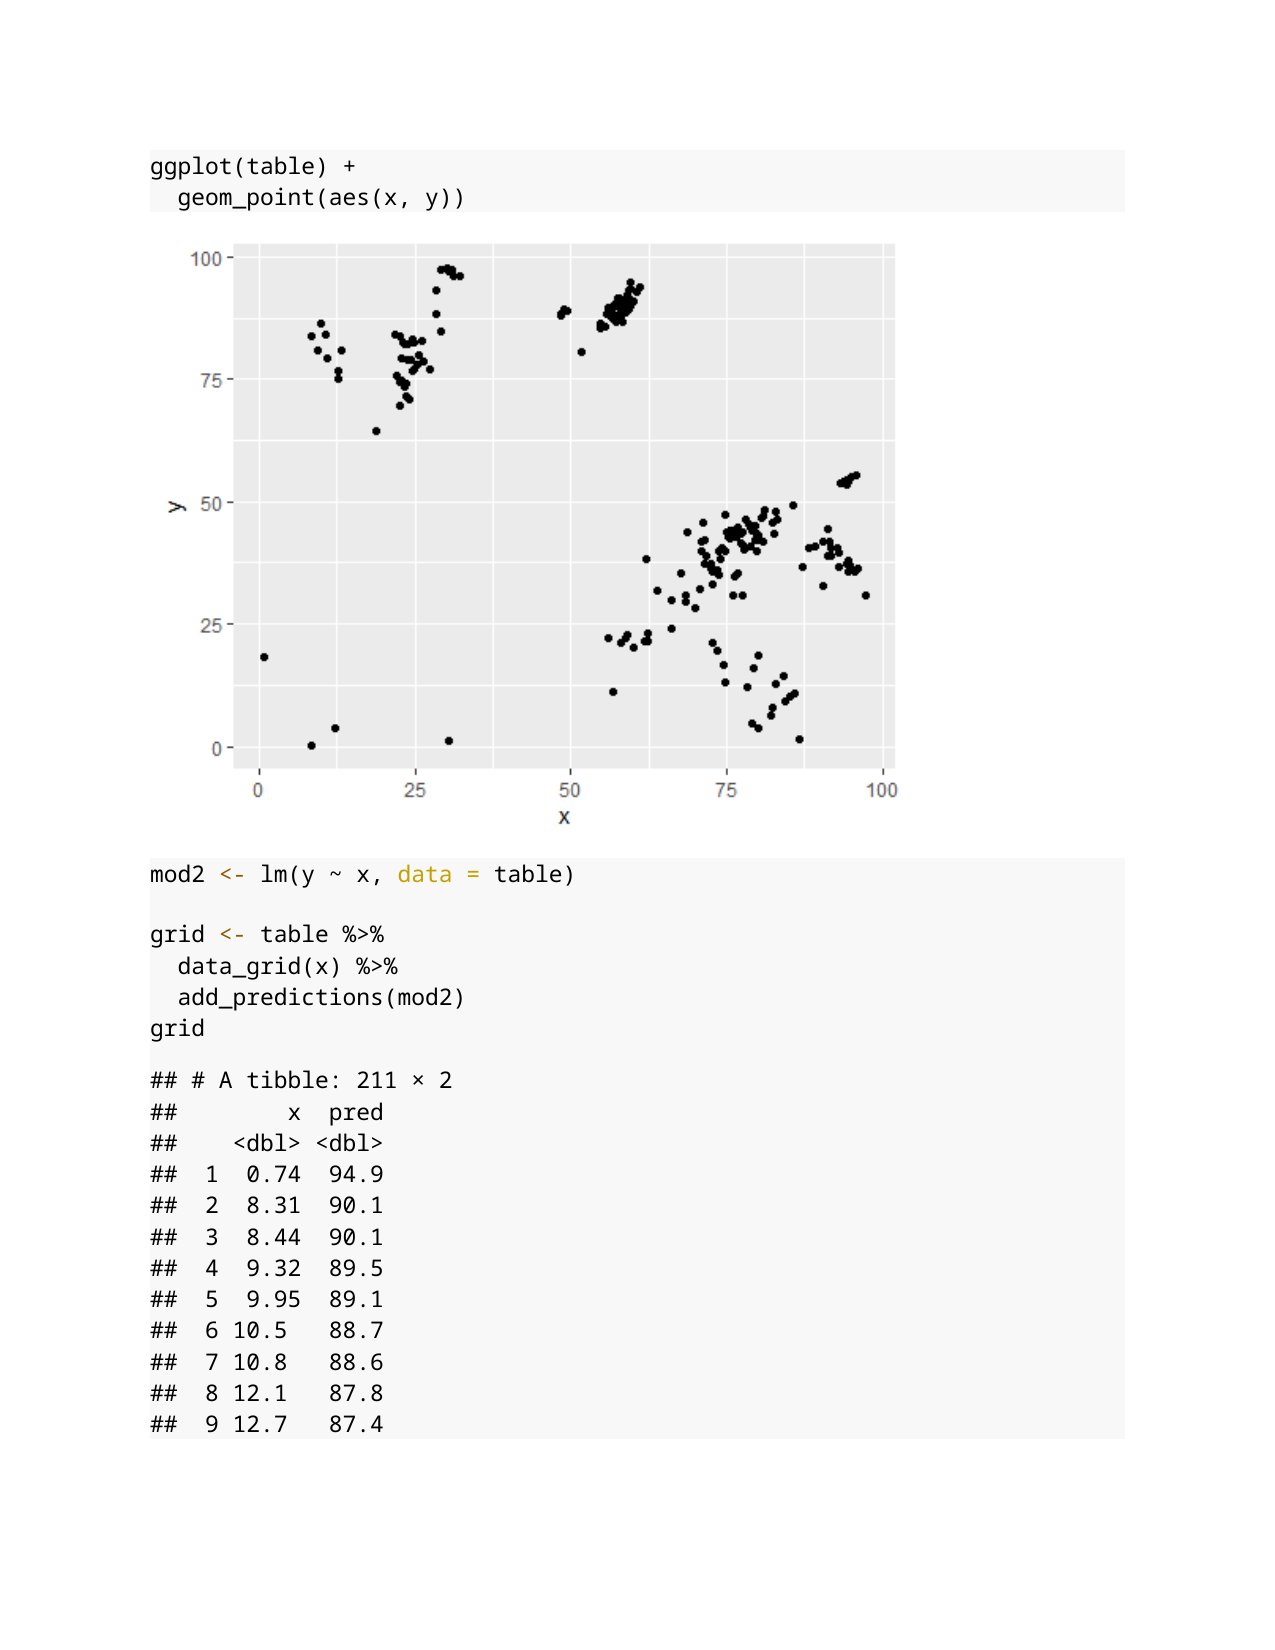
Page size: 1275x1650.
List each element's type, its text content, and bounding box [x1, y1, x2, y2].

picture [150, 233, 908, 840]
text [150, 1064, 1125, 1439]
text ggplot(table) + geom_point(aes(x, y)) [356, 150, 1125, 212]
text mod2 <- lm(y ~ x, data = table) grid <- table %>% data_grid(x) %>% add_predictions(mod2) grid [150, 858, 1125, 1043]
